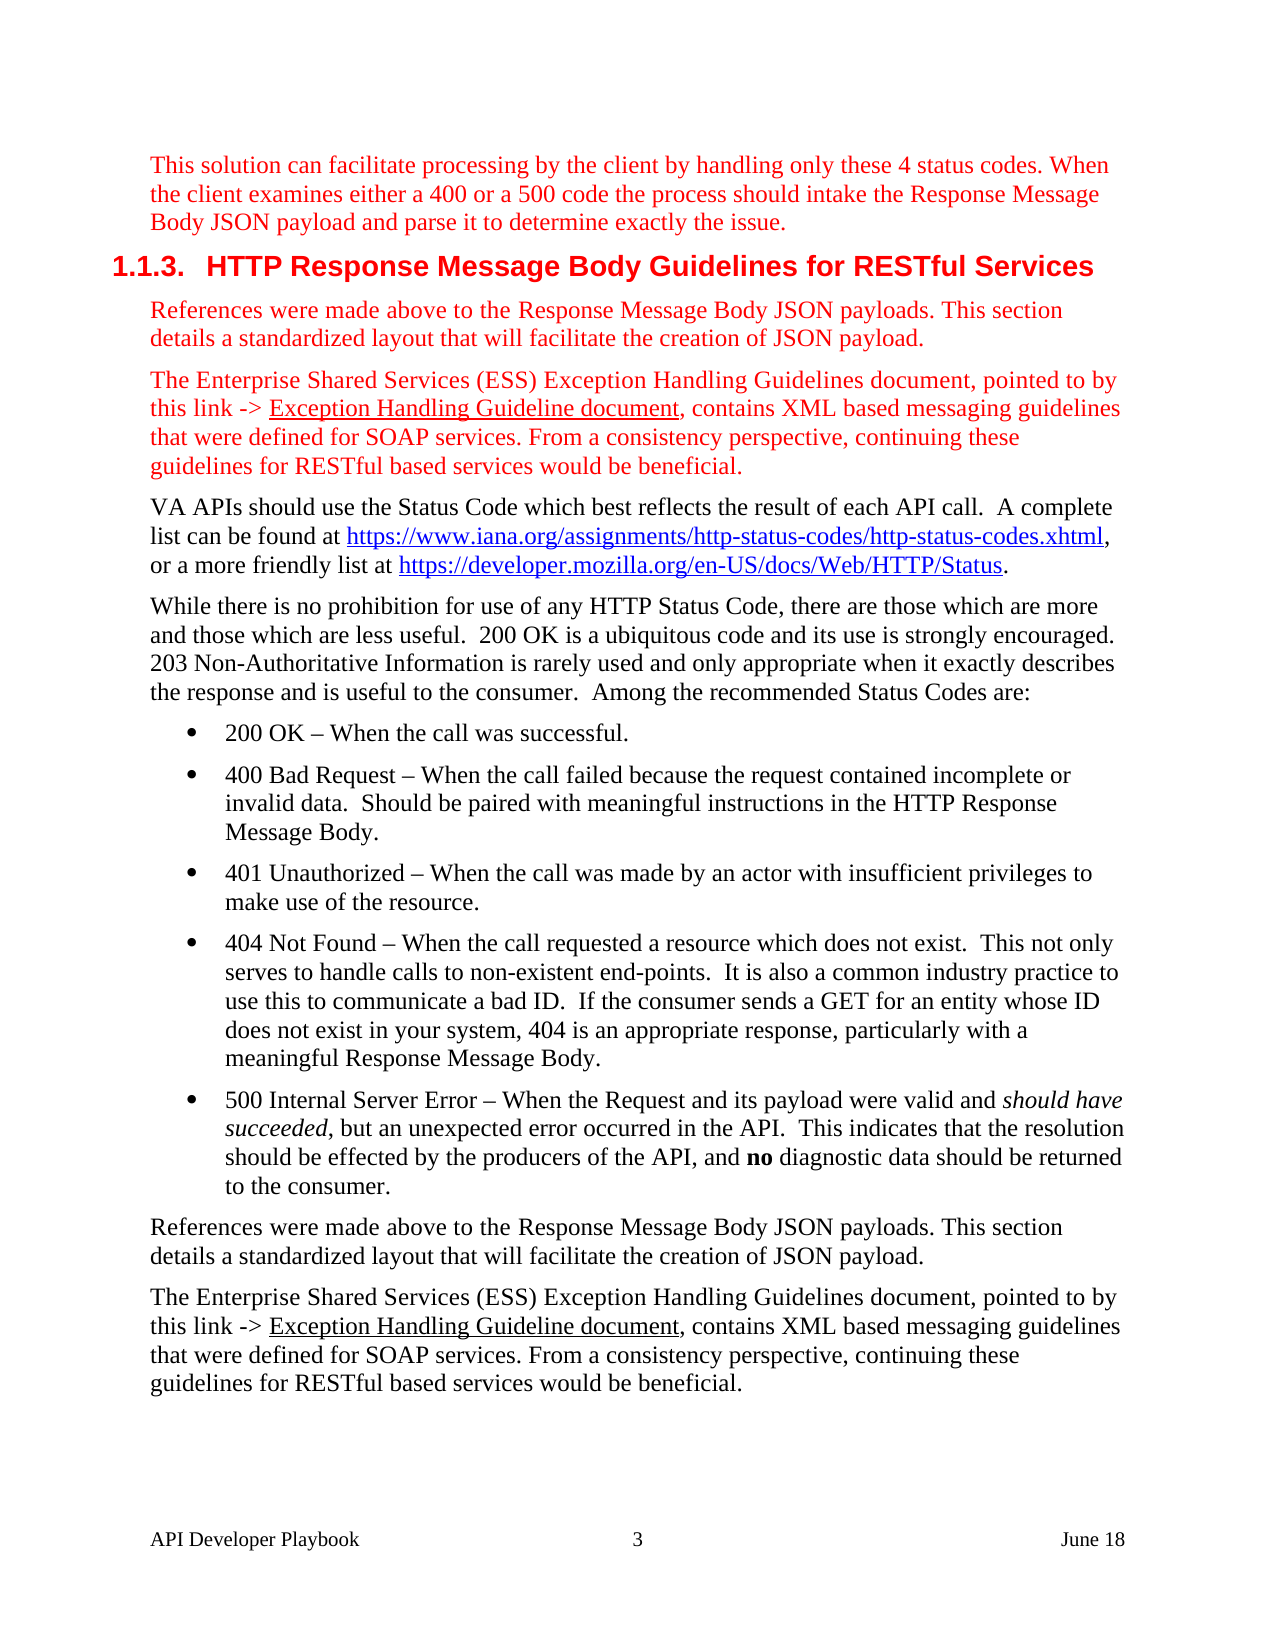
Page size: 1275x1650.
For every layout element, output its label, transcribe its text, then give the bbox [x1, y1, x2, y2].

list 400 Bad Request – When the call failed because the request contained incomplete or invalid data. Should be paired with meaningful instructions in the HTTP Response Message Body. [187, 760, 1125, 846]
text This solution can facilitate processing by the client by handling only these 4 status codes. When the client examines either a 400 or a 500 code the process should intake the Response Message Body JSON payload and parse it to determine exactly the issue. [150, 150, 1125, 236]
list 401 Unauthorized – When the call was made by an actor with insufficient privileges to make use of the resource. [187, 858, 1125, 916]
text The Enterprise Shared Services (ESS) Exception Handling Guidelines document, pointed to by this link -> Exception Handling Guideline document, contains XML based messaging guidelines that were defined for SOAP services. From a consistency perspective, continuing these guidelines for RESTful based services would be beneficial. [150, 365, 1125, 480]
list 500 Internal Server Error – When the Request and its payload were valid and should have succeeded, but an unexpected error occurred in the API. This indicates that the resolution should be effected by the producers of the API, and no diagnostic data should be returned to the consumer. [187, 1085, 1125, 1200]
text VA APIs should use the Status Code which best reflects the result of each API call. A complete list can be found at https://www.iana.org/assignments/http-status-codes/http-status-codes.xhtml, or a more friendly list at https://developer.mozilla.org/en-US/docs/Web/HTTP/Status. [150, 492, 1125, 578]
text References were made above to the Response Message Body JSON payloads. This section details a standardized layout that will facilitate the creation of JSON payload. [150, 1212, 1125, 1270]
subtitle HTTP Response Message Body Guidelines for RESTful Services [112, 249, 1200, 282]
list 404 Not Found – When the call requested a resource which does not exist. This not only serves to handle calls to non-existent end-points. It is also a common industry practice to use this to communicate a bad ID. If the consumer sends a GET for an entity whose ID does not exist in your system, 404 is an appropriate response, particularly with a meaningful Response Message Body. [187, 928, 1125, 1072]
text While there is no prohibition for use of any HTTP Status Code, there are those which are more and those which are less useful. 200 OK is a ubiquitous code and its use is strongly encouraged. 203 Non-Authoritative Information is rarely used and only appropriate when it exactly describes the response and is useful to the consumer. Among the recommended Status Codes are: [150, 591, 1125, 706]
text The Enterprise Shared Services (ESS) Exception Handling Guidelines document, pointed to by this link -> Exception Handling Guideline document, contains XML based messaging guidelines that were defined for SOAP services. From a consistency perspective, continuing these guidelines for RESTful based services would be beneficial. [150, 1282, 1125, 1397]
text References were made above to the Response Message Body JSON payloads. This section details a standardized layout that will facilitate the creation of JSON payload. [150, 295, 1125, 352]
list 200 OK – When the call was successful. [187, 718, 1125, 747]
